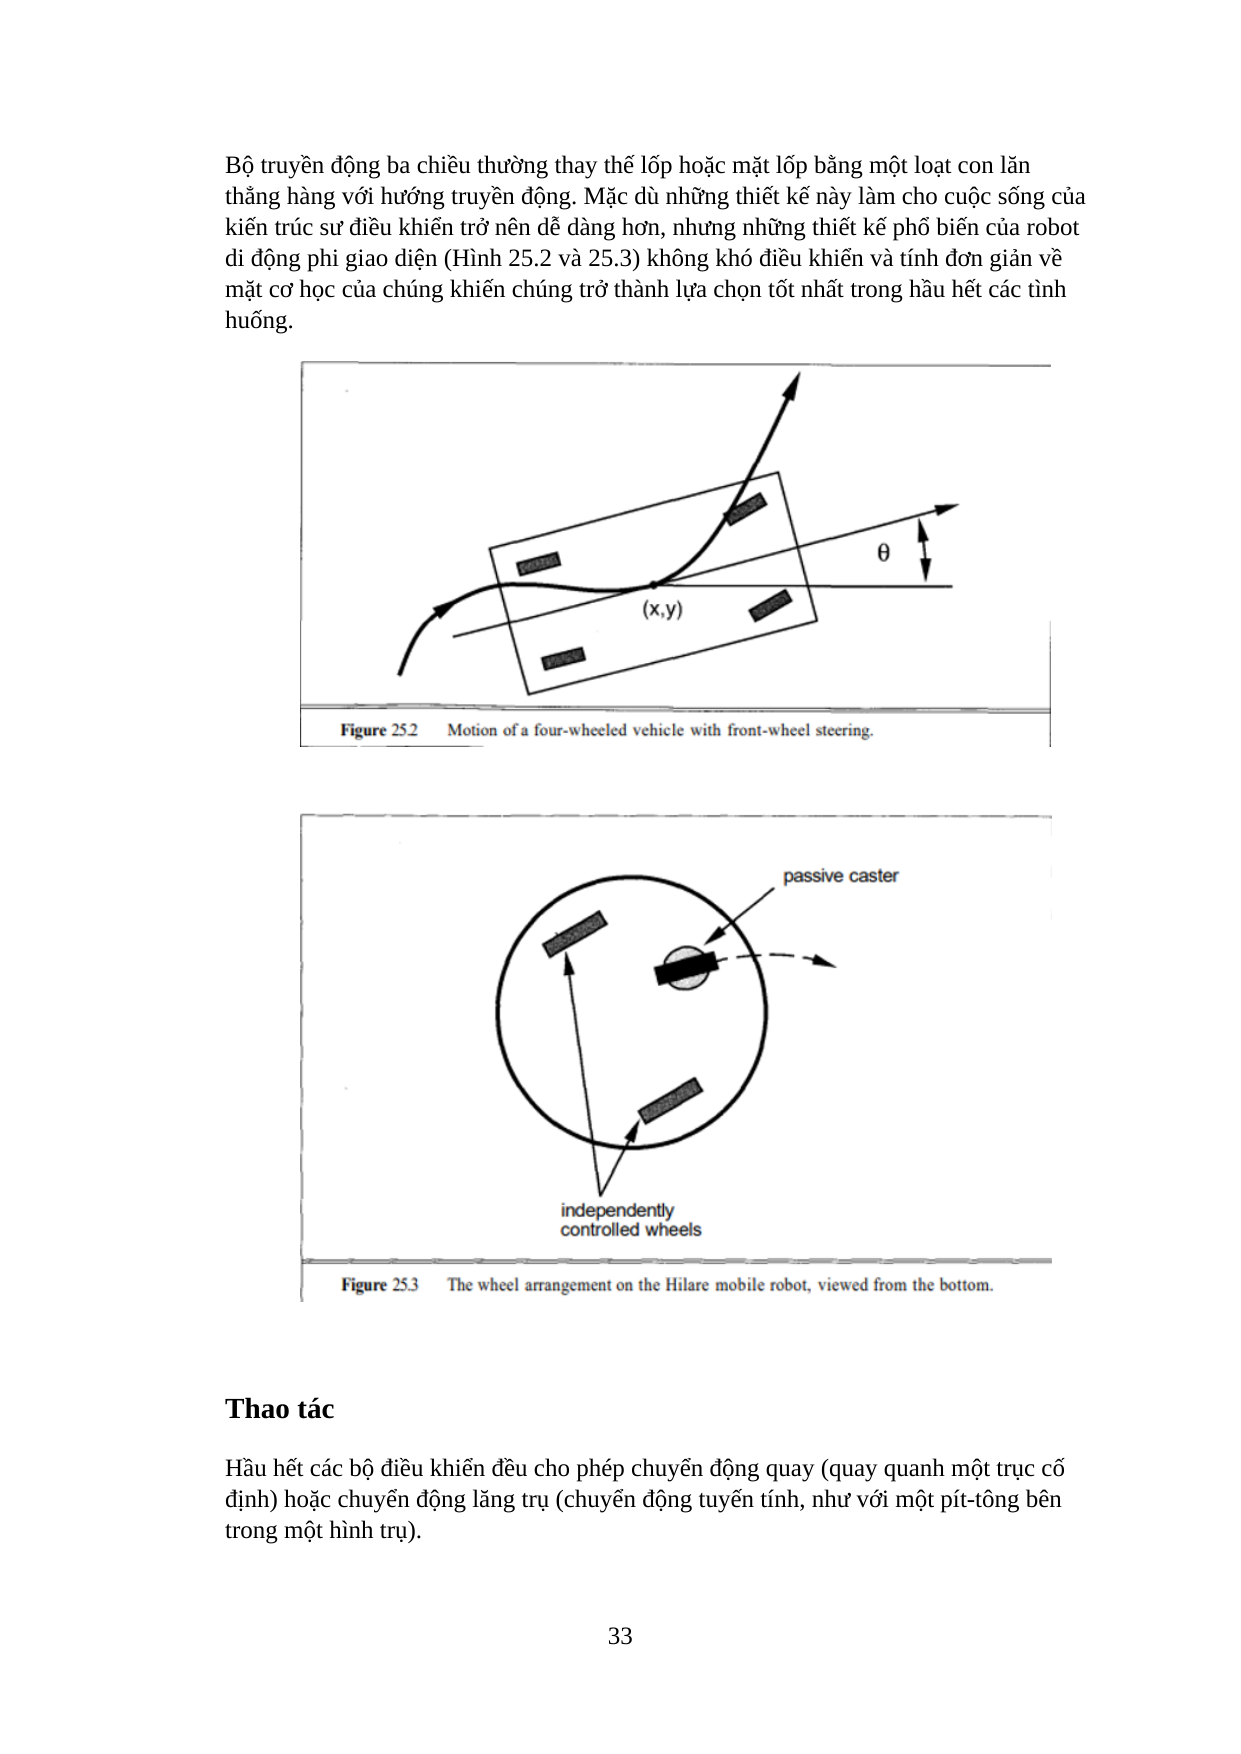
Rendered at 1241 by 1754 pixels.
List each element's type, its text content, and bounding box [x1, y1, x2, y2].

text Hầu hết các bộ điều khiển đều cho phép chuyển động quay (quay quanh một trục cố định) hoặc chuyển động lăng trụ (chuyển động tuyến tính, như với một pít-tông bên trong một hình trụ). [225, 1453, 1090, 1544]
text Thao tác [225, 1392, 1090, 1425]
picture [300, 361, 1051, 747]
picture [300, 813, 1052, 1302]
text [225, 150, 1090, 334]
